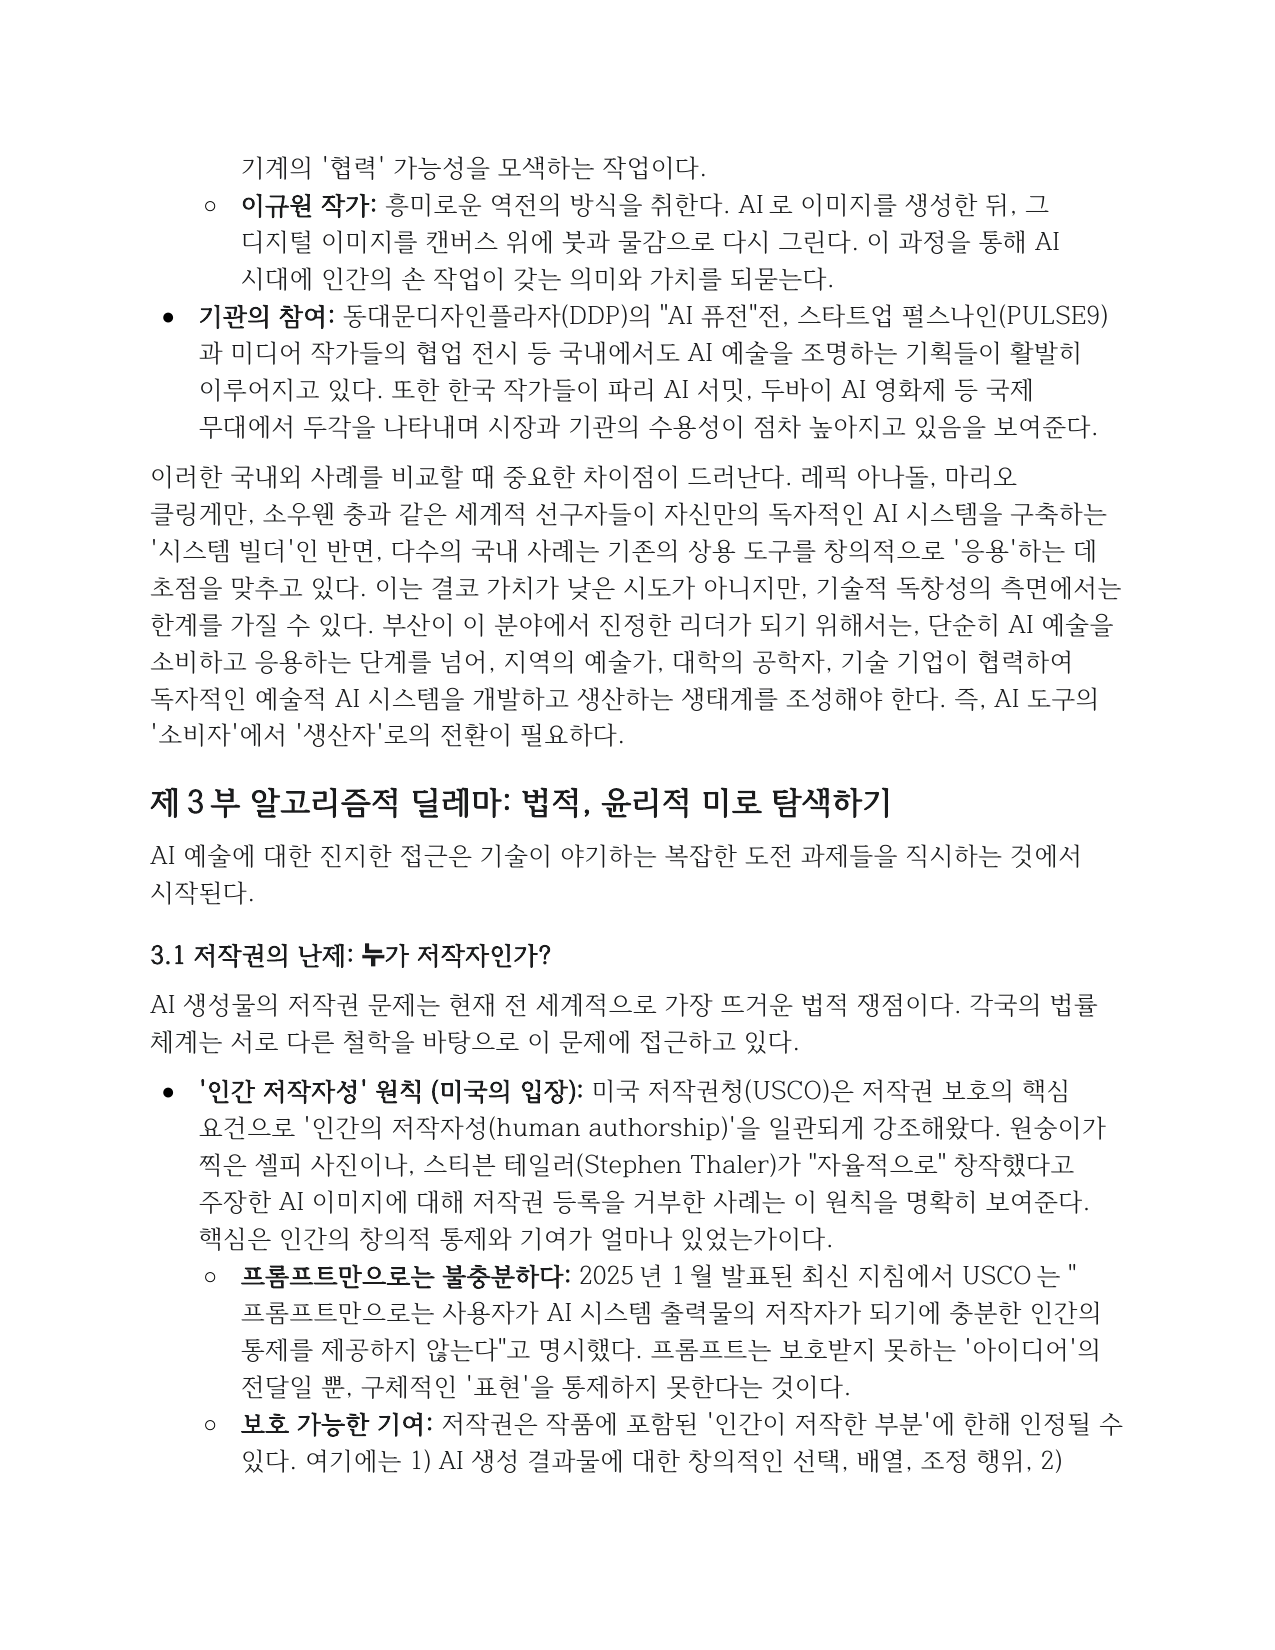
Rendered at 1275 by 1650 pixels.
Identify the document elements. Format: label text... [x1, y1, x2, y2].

list 기관의 참여: 동대문디자인플라자(DDP)의 "AI 퓨전"전, 스타트업 펄스나인(PULSE9)과 미디어 작가들의 협업 전시 등 국내에서도 AI 예술을 조명하는 기획들이 활발히 이루어지고 있다. 또한 한국 작가들이 파리 AI 서밋, 두바이 AI 영화제 등 국제 무대에서 두각을 나타내며 시장과 기관의 수용성이 점차 높아지고 있음을 보여준다. [161, 298, 1125, 441]
text AI 생성물의 저작권 문제는 현재 전 세계적으로 가장 뜨거운 법적 쟁점이다. 각국의 법률 체계는 서로 다른 철학을 바탕으로 이 문제에 접근하고 있다. [150, 986, 1125, 1056]
list '인간 저작자성' 원칙 (미국의 입장): 미국 저작권청(USCO)은 저작권 보호의 핵심 요건으로 '인간의 저작자성(human authorship)'을 일관되게 강조해왔다. 원숭이가 찍은 셀피 사진이나, 스티븐 테일러(Stephen Thaler)가 "자율적으로" 창작했다고 주장한 AI 이미지에 대해 저작권 등록을 거부한 사례는 이 원칙을 명확히 보여준다. 핵심은 인간의 창의적 통제와 기여가 얼마나 있었는가이다. [161, 1073, 1125, 1253]
subtitle 제3부 알고리즘적 딜레마: 법적, 윤리적 미로 탐색하기 [150, 779, 1125, 820]
text 이러한 국내외 사례를 비교할 때 중요한 차이점이 드러난다. 레픽 아나돌, 마리오 클링게만, 소우웬 충과 같은 세계적 선구자들이 자신만의 독자적인 AI 시스템을 구축하는 '시스템 빌더'인 반면, 다수의 국내 사례는 기존의 상용 도구를 창의적으로 '응용'하는 데 초점을 맞추고 있다. 이는 결코 가치가 낮은 시도가 아니지만, 기술적 독창성의 측면에서는 한계를 가질 수 있다. 부산이 이 분야에서 진정한 리더가 되기 위해서는, 단순히 AI 예술을 소비하고 응용하는 단계를 넘어, 지역의 예술가, 대학의 공학자, 기술 기업이 협력하여 독자적인 예술적 AI 시스템을 개발하고 생산하는 생태계를 조성해야 한다. 즉, AI 도구의 '소비자'에서 '생산자'로의 전환이 필요하다. [150, 458, 1125, 750]
text AI 예술에 대한 진지한 접근은 기술이 야기하는 복잡한 도전 과제들을 직시하는 것에서 시작된다. [150, 838, 1125, 907]
list 프롬프트만으로는 불충분하다: 2025년 1월 발표된 최신 지침에서 USCO는 "프롬프트만으로는 사용자가 AI 시스템 출력물의 저작자가 되기에 충분한 인간의 통제를 제공하지 않는다"고 명시했다. 프롬프트는 보호받지 못하는 '아이디어'의 전달일 뿐, 구체적인 '표현'을 통제하지 못한다는 것이다. [203, 1258, 1125, 1401]
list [203, 1406, 1125, 1475]
list 이규원 작가: 흥미로운 역전의 방식을 취한다. AI로 이미지를 생성한 뒤, 그 디지털 이미지를 캔버스 위에 붓과 물감으로 다시 그린다. 이 과정을 통해 AI 시대에 인간의 손 작업이 갖는 의미와 가치를 되묻는다. [203, 187, 1125, 293]
subtitle 3.1 저작권의 난제: 누가 저작자인가? [150, 937, 1125, 969]
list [203, 150, 1125, 182]
